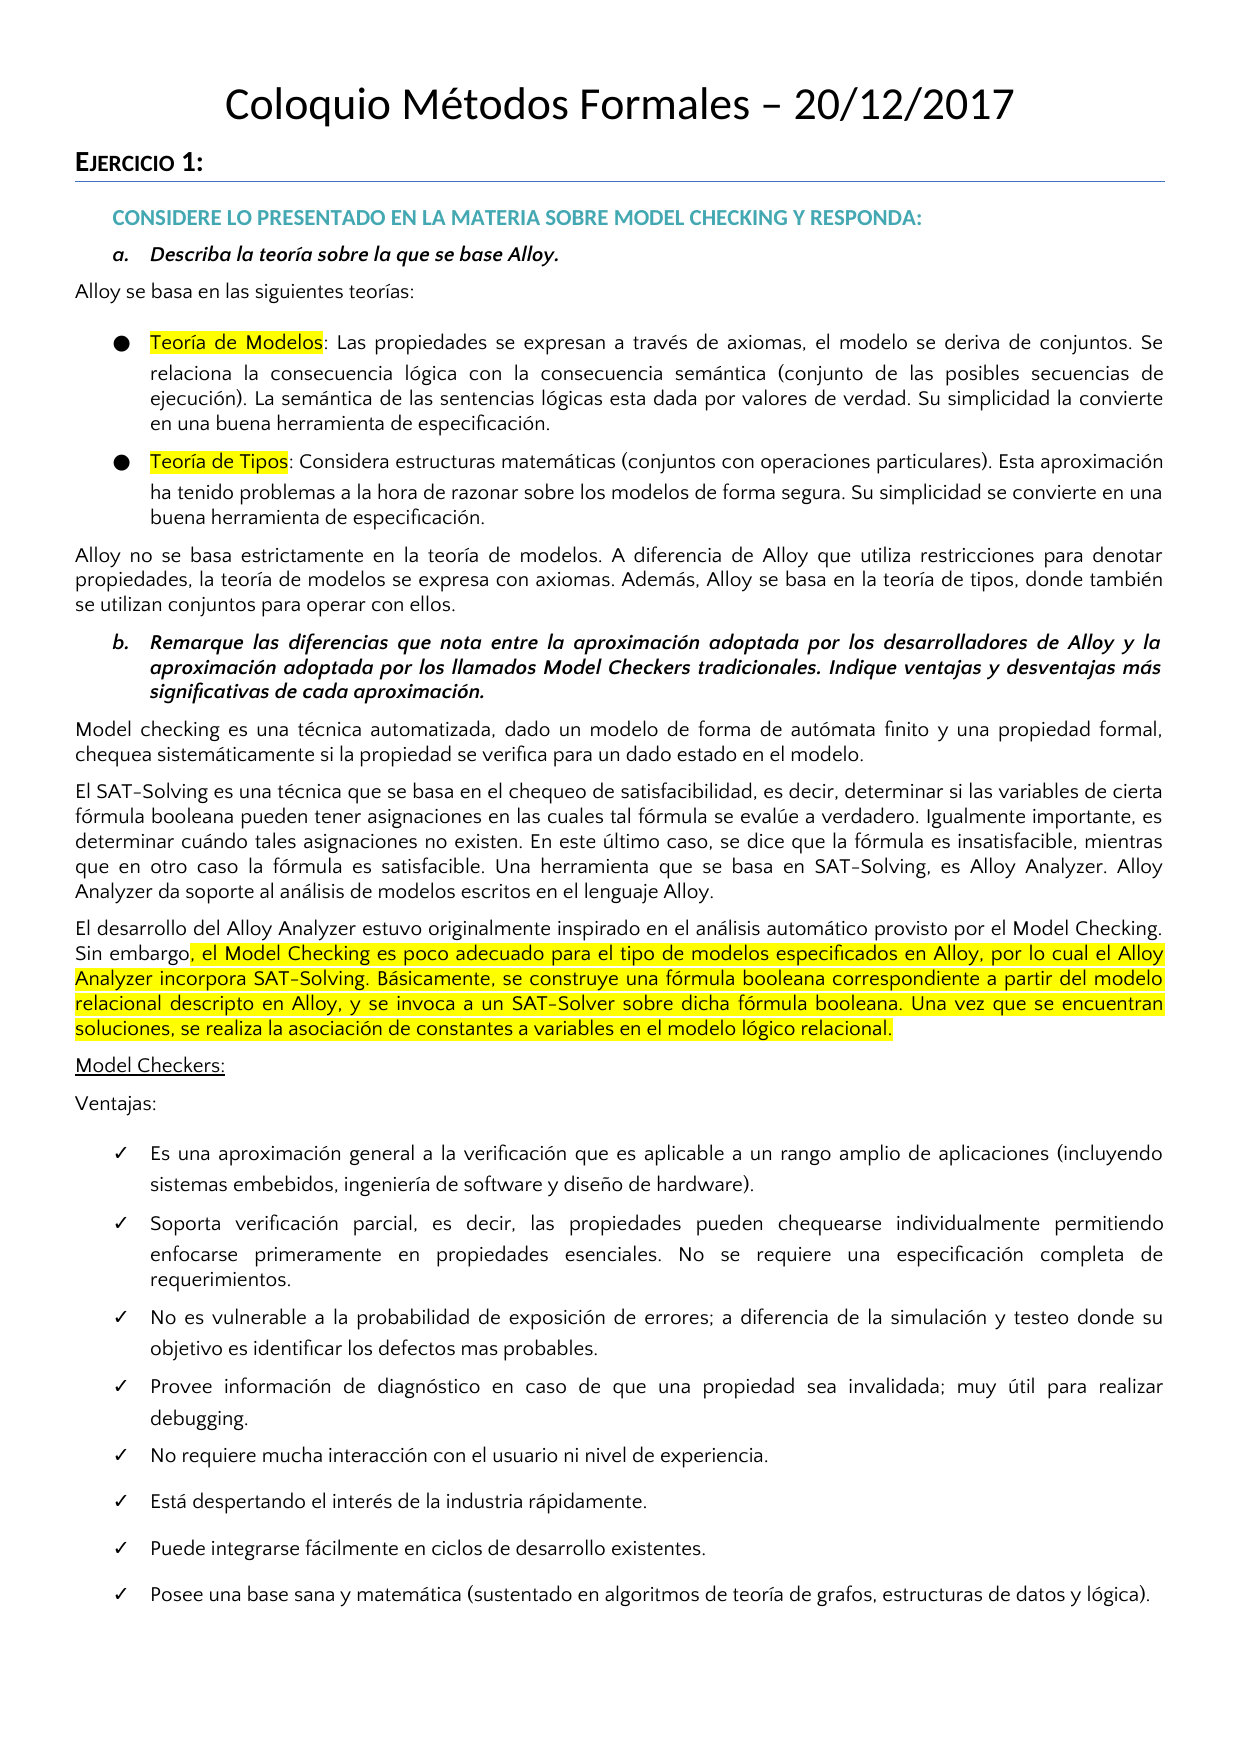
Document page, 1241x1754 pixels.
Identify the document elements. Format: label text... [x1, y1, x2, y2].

text Ventajas: [75, 1092, 1165, 1115]
text El desarrollo del Alloy Analyzer estuvo originalmente inspirado en el análisis automático provisto por el Model Checking. Sin embargo, el Model Checking es poco adecuado para el tipo de modelos especificados en Alloy, por lo cual el Alloy Analyzer incorpora SAT-Solving. Básicamente, se construye una fórmula booleana correspondiente a partir del modelo relacional descripto en Alloy, y se invoca a un SAT-Solver sobre dicha fórmula booleana. Una vez que se encuentran soluciones, se realiza la asociación de constantes a variables en el modelo lógico relacional. [75, 918, 1165, 968]
list Posee una base sana y matemática (sustentado en algoritmos de teoría de grafos, estructuras de datos y lógica). [112, 1570, 1165, 1613]
list Teoría de Tipos: Considera estructuras matemáticas (conjuntos con operaciones particulares). Esta aproximación ha tenido problemas a la hora de razonar sobre los modelos de forma segura. Su simplicidad se convierte en una buena herramienta de especificación. [112, 437, 1165, 530]
text El SAT-Solving es una técnica que se basa en el chequeo de satisfacibilidad, es decir, determinar si las variables de cierta fórmula booleana pueden tener asignaciones en las cuales tal fórmula se evalúe a verdadero. Igualmente importante, es determinar cuándo tales asignaciones no existen. En este último caso, se dice que la fórmula es insatisfacible, mientras que en otro caso la fórmula es satisfacible. Una herramienta que se basa en SAT-Solving, es Alloy Analyzer. Alloy Analyzer da soporte al análisis de modelos escritos en el lenguaje Alloy. [75, 781, 1165, 904]
list Describa la teoría sobre la que se base Alloy. [112, 243, 1165, 267]
list Provee información de diagnóstico en caso de que una propiedad sea invalidada; muy útil para realizar debugging. [112, 1363, 1165, 1430]
list Soporta verificación parcial, es decir, las propiedades pueden chequearse individualmente permitiendo enfocarse primeramente en propiedades esenciales. No se requiere una especificación completa de requerimientos. [112, 1199, 1165, 1292]
subtitle Ejercicio 1: [75, 143, 1165, 181]
text Alloy no se basa estrictamente en la teoría de modelos. A diferencia de Alloy que utiliza restricciones para denotar propiedades, la teoría de modelos se expresa con axiomas. Además, Alloy se basa en la teoría de tipos, donde también se utilizan conjuntos para operar con ellos. [75, 544, 1165, 617]
list Es una aproximación general a la verificación que es aplicable a un rango amplio de aplicaciones (incluyendo sistemas embebidos, ingeniería de software y diseño de hardware). [112, 1130, 1165, 1197]
subtitle CONSIDERE LO PRESENTADO EN LA MATERIA SOBRE MODEL CHECKING Y RESPONDA: [112, 203, 1165, 231]
list Teoría de Modelos: Las propiedades se expresan a través de axiomas, el modelo se deriva de conjuntos. Se relaciona la consecuencia lógica con la consecuencia semántica (conjunto de las posibles secuencias de ejecución). La semántica de las sentencias lógicas esta dada por valores de verdad. Su simplicidad la convierte en una buena herramienta de especificación. [112, 318, 1165, 436]
list Está despertando el interés de la industria rápidamente. [112, 1478, 1165, 1521]
list No es vulnerable a la probabilidad de exposición de errores; a diferencia de la simulación y testeo donde su objetivo es identificar los defectos mas probables. [112, 1293, 1165, 1361]
list Puede integrarse fácilmente en ciclos de desarrollo existentes. [112, 1524, 1165, 1567]
text Alloy se basa en las siguientes teorías: [75, 281, 1165, 304]
list No requiere mucha interacción con el usuario ni nivel de experiencia. [112, 1432, 1165, 1475]
text Model checking es una técnica automatizada, dado un modelo de forma de autómata finito y una propiedad formal, chequea sistemáticamente si la propiedad se verifica para un dado estado en el modelo. [75, 719, 1165, 767]
text Model Checkers: [75, 1055, 1165, 1078]
list Remarque las diferencias que nota entre la aproximación adoptada por los desarrolladores de Alloy y la aproximación adoptada por los llamados Model Checkers tradicionales. Indique ventajas y desventajas más significativas de cada aproximación. [112, 631, 1165, 704]
title Coloquio Métodos Formales – 20/12/2017 [75, 75, 1165, 131]
